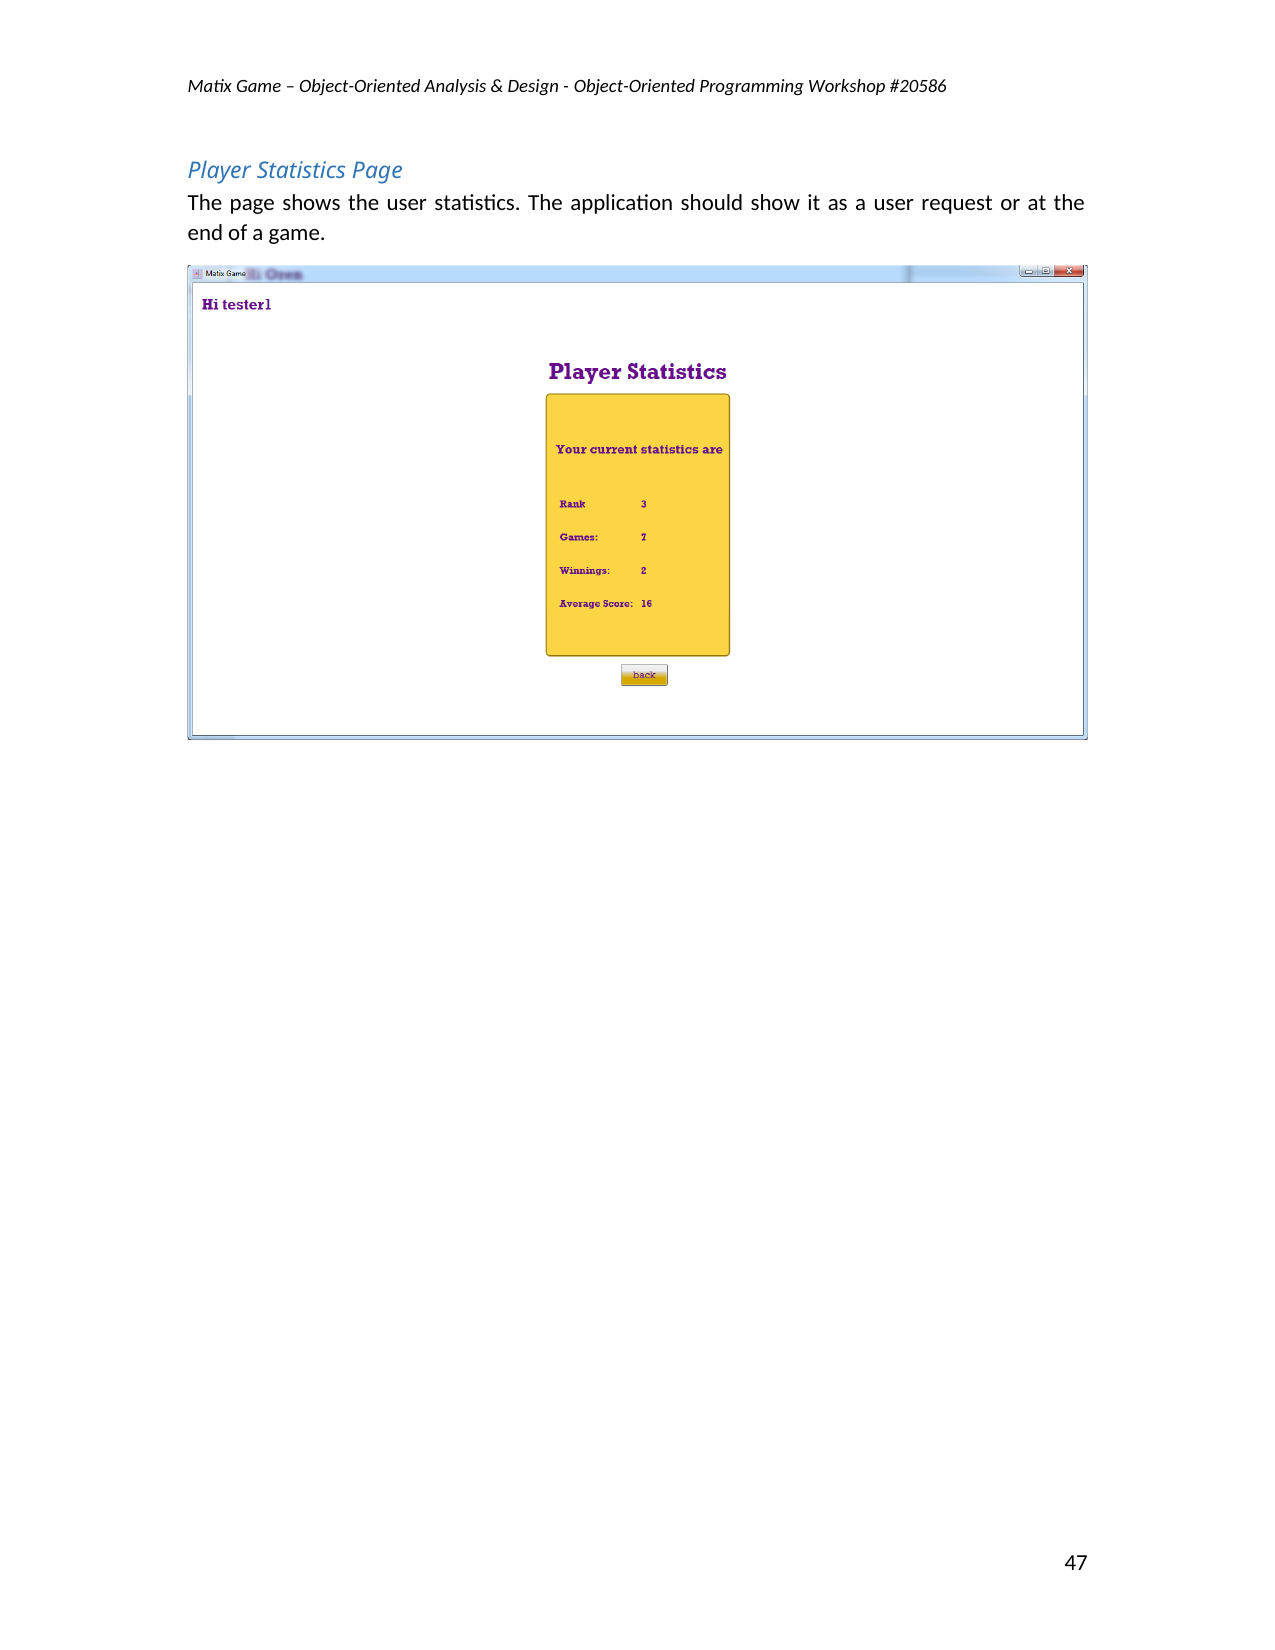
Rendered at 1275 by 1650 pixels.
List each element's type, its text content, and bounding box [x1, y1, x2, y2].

subtitle Player Statistics Page [187, 154, 1087, 185]
text The page shows the user statistics. The application should show it as a user request or at the end of a game. [187, 188, 1087, 246]
picture [187, 265, 1088, 740]
